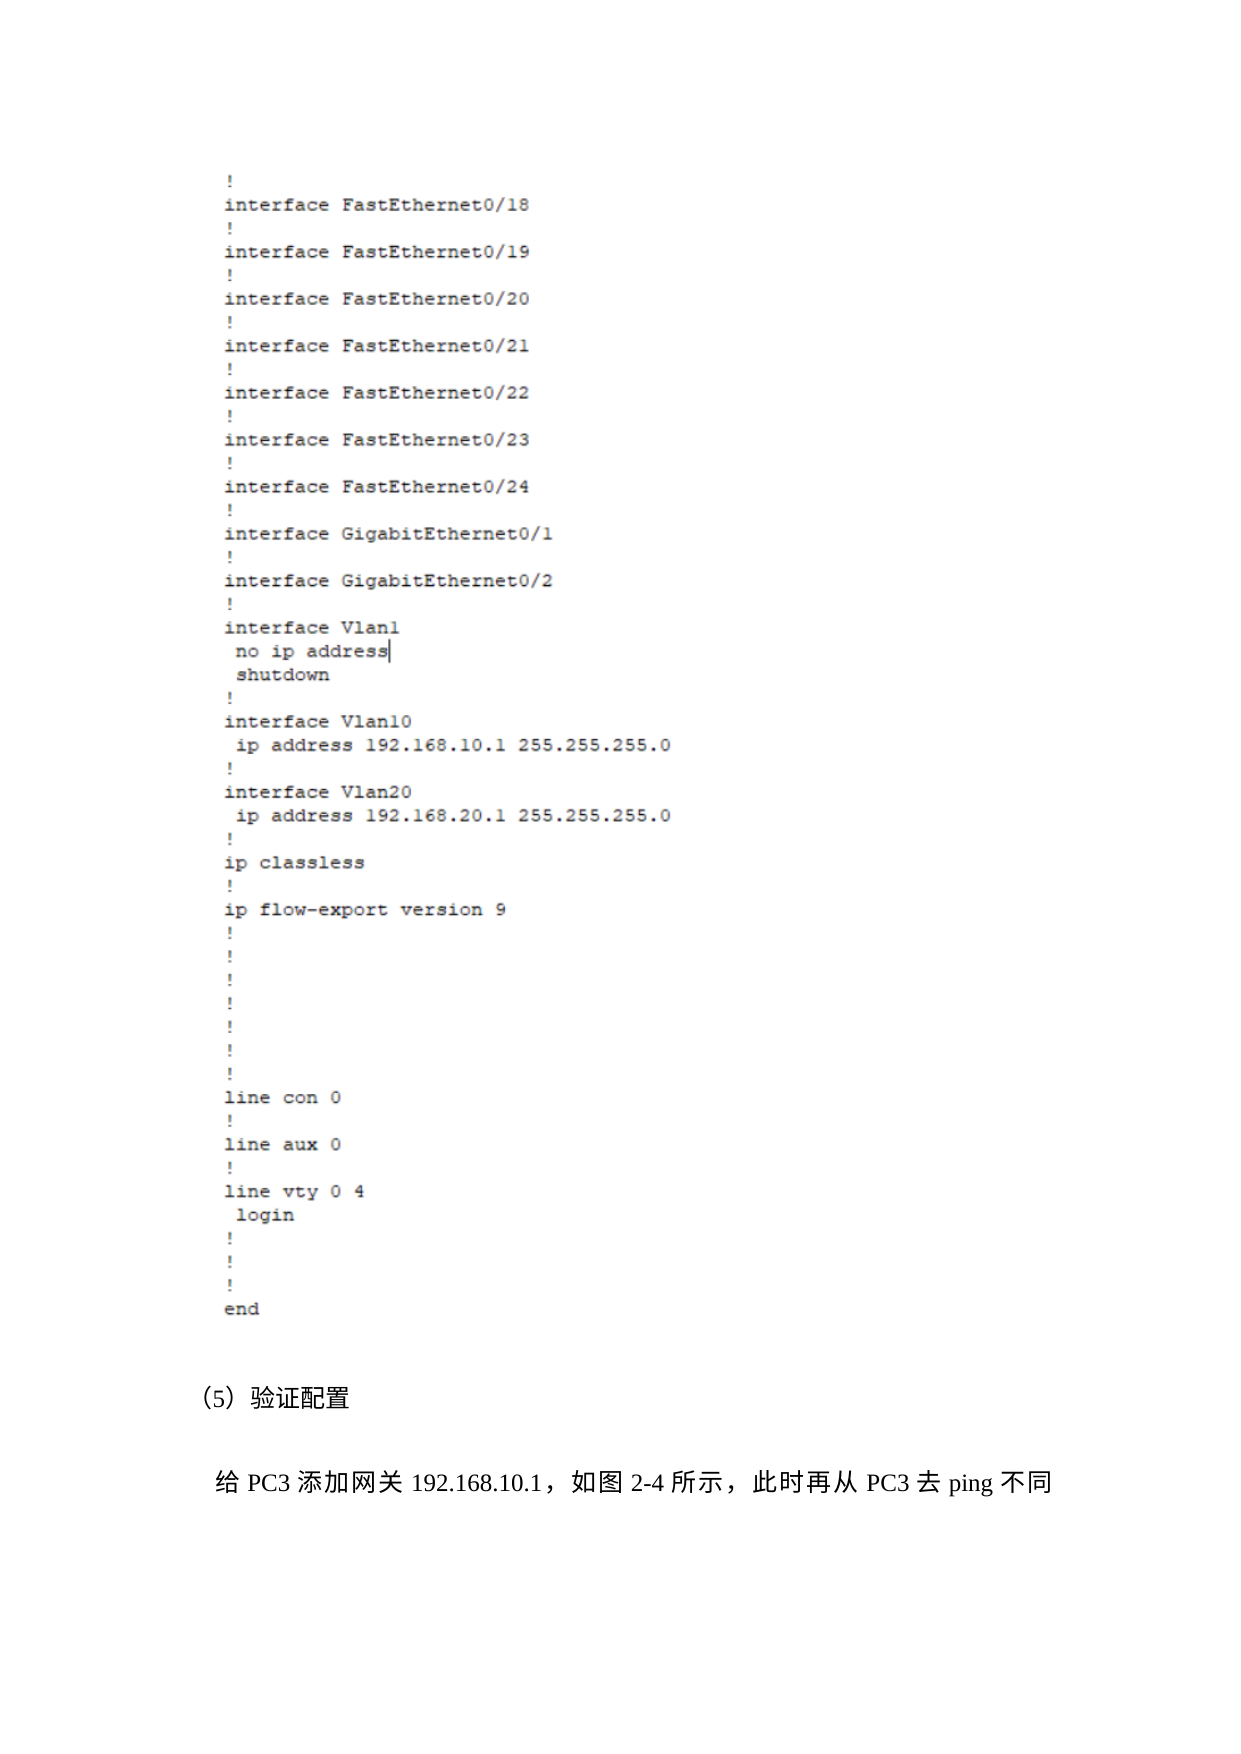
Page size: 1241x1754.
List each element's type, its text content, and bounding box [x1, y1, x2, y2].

picture [187, 162, 793, 1352]
text （5）验证配置 [187, 1364, 1053, 1429]
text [187, 1448, 1053, 1513]
